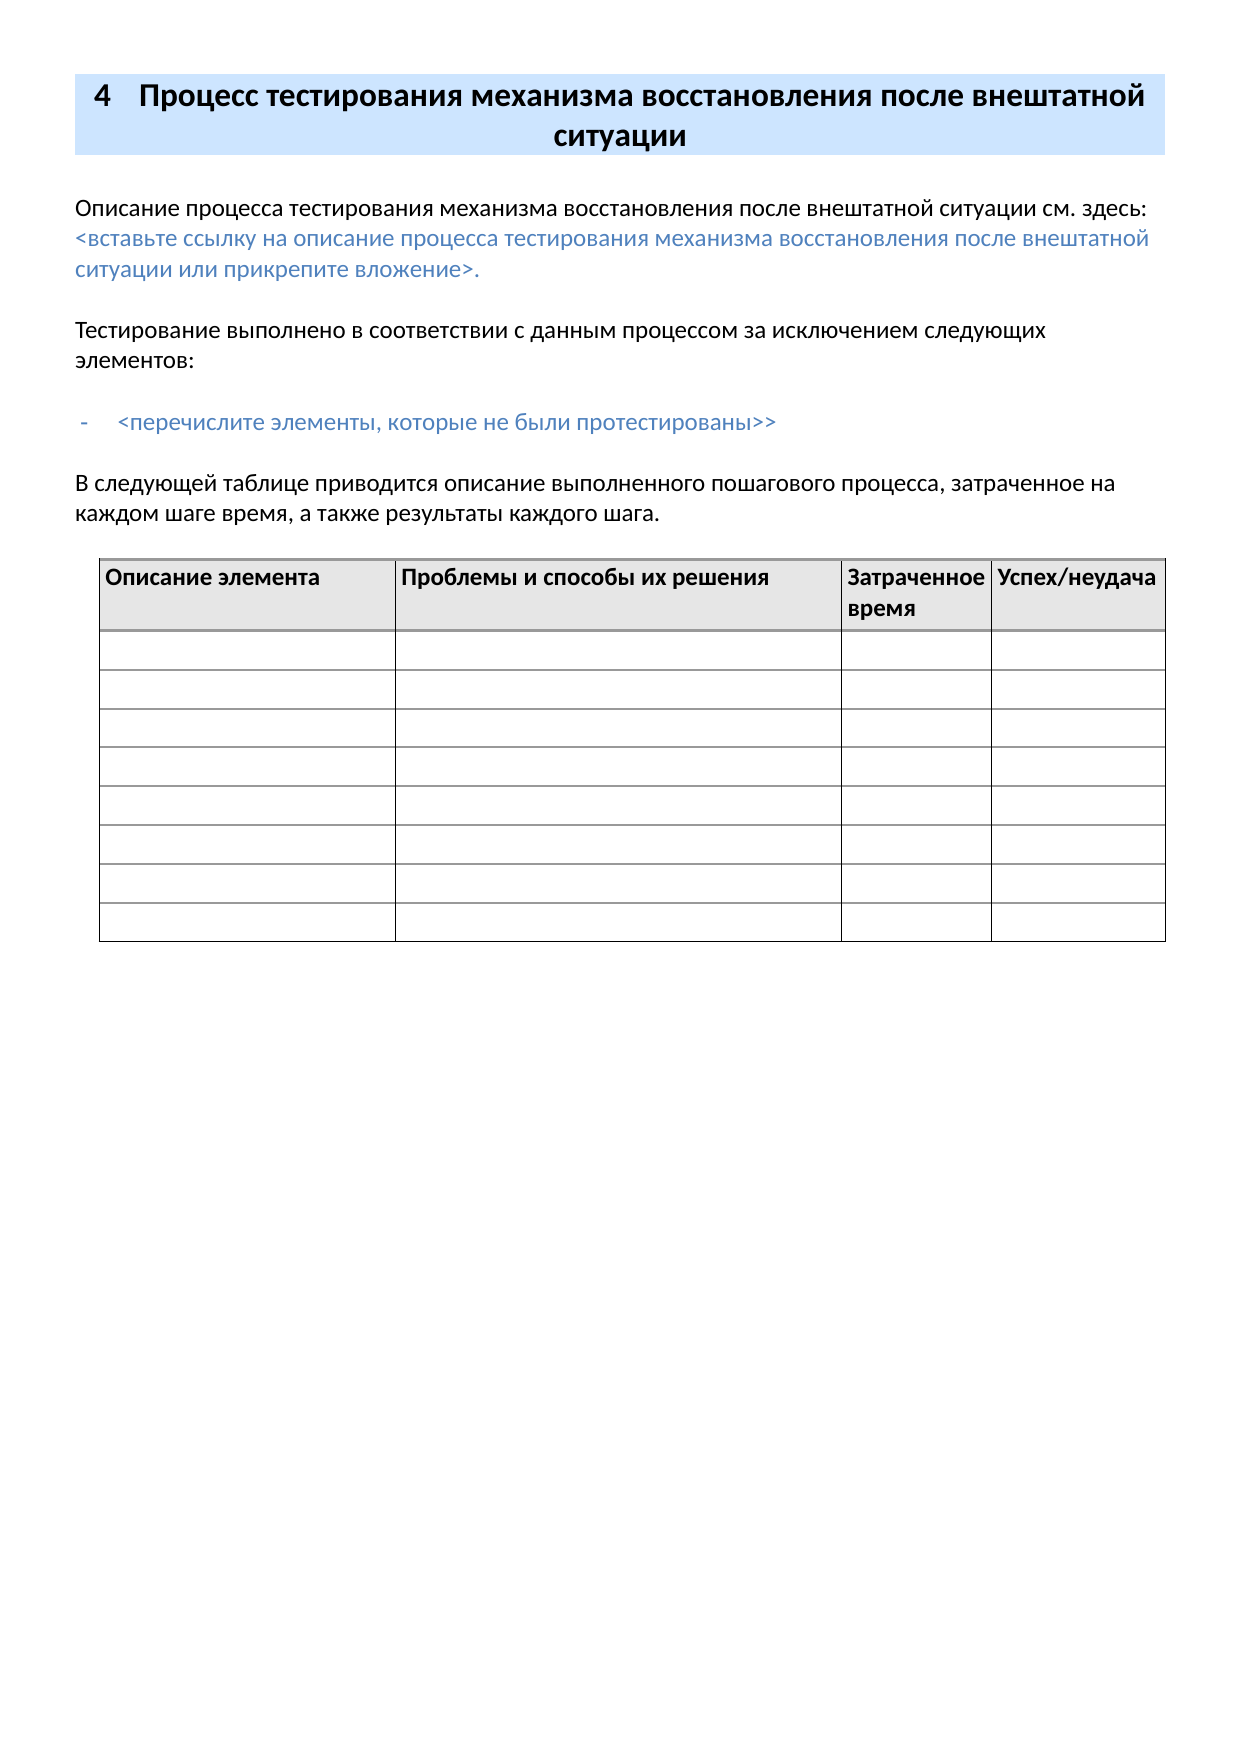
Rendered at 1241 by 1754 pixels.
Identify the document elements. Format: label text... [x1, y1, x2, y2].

table_cell [100, 904, 395, 941]
table_header Успех/неудача [992, 561, 1165, 629]
table_cell [396, 632, 841, 668]
table_cell [842, 826, 991, 863]
table_cell [100, 748, 395, 785]
table_cell [396, 748, 841, 785]
text В следующей таблице приводится описание выполненного пошагового процесса, затраченное на каждом шаге время, а также результаты каждого шага. [75, 467, 1165, 528]
table_cell [100, 787, 395, 824]
text Тестирование выполнено в соответствии с данным процессом за исключением следующих элементов: [75, 314, 1165, 375]
text Процесс тестирования механизма восстановления после внештатной ситуации [75, 74, 1165, 155]
table_cell [100, 865, 395, 902]
table_cell [396, 710, 841, 746]
list <перечислите элементы, которые не были протестированы>> [80, 406, 1165, 436]
table_cell [992, 632, 1165, 668]
table_cell [842, 632, 991, 668]
table_cell [100, 632, 395, 668]
table_cell [992, 787, 1165, 824]
table_cell [992, 865, 1165, 902]
table_cell [842, 787, 991, 824]
table_cell [992, 710, 1165, 746]
table_cell [842, 865, 991, 902]
table_cell [842, 748, 991, 785]
table_cell [842, 710, 991, 746]
table_cell [396, 904, 841, 941]
table_header Описание элемента [100, 561, 395, 629]
table_header Проблемы и способы их решения [396, 561, 841, 629]
table_cell [100, 710, 395, 746]
table_cell [396, 787, 841, 824]
table_cell [100, 826, 395, 863]
table_cell [396, 865, 841, 902]
table_cell [396, 826, 841, 863]
table_cell [992, 671, 1165, 707]
table_cell [396, 671, 841, 707]
table_header Затраченное время [842, 561, 991, 629]
table_cell [992, 904, 1165, 941]
table_cell [100, 671, 395, 707]
text Описание процесса тестирования механизма восстановления после внештатной ситуации см. здесь: <вставьте ссылку на описание процесса тестирования механизма восстановления после внештатной ситуации или прикрепите вложение>. [75, 192, 1165, 283]
table_cell [992, 748, 1165, 785]
table_cell [992, 826, 1165, 863]
table_cell [842, 671, 991, 707]
table_cell [842, 904, 991, 941]
